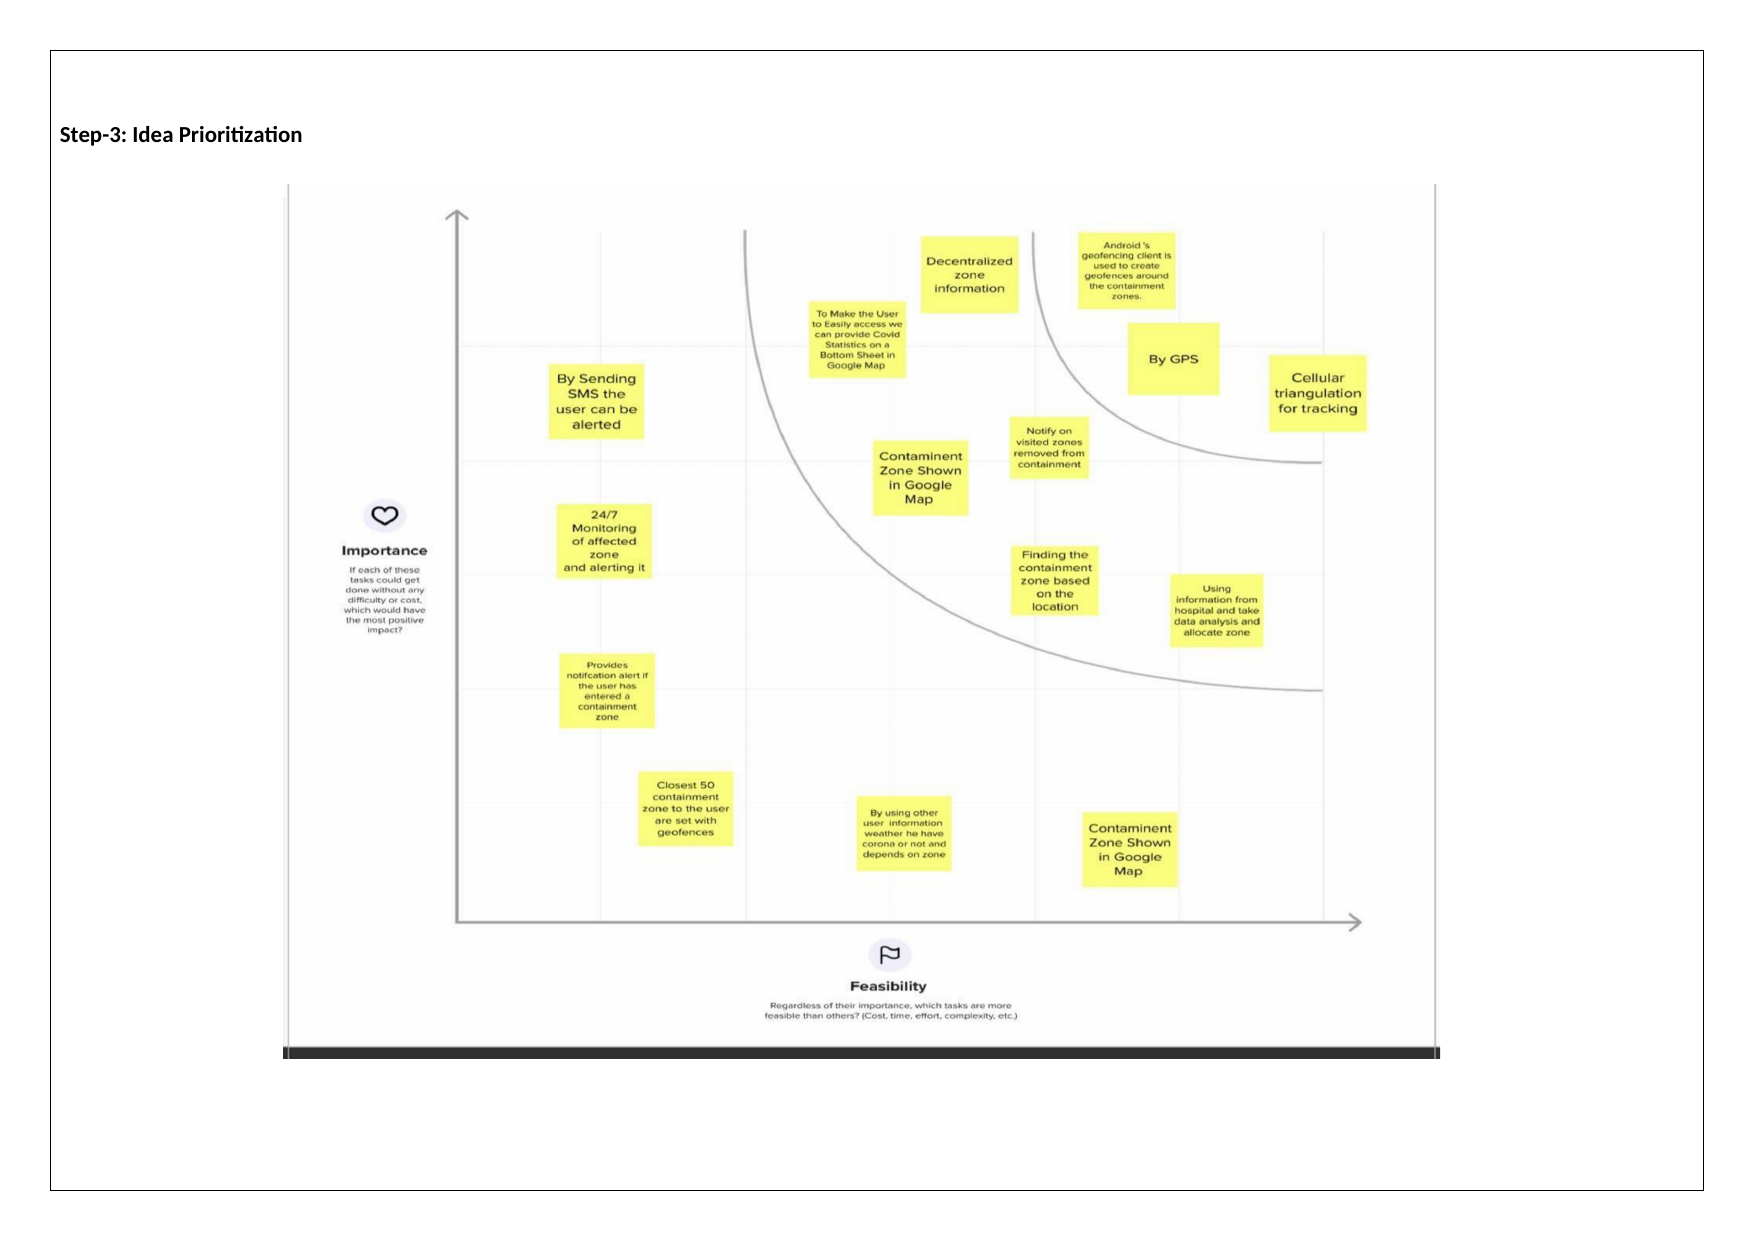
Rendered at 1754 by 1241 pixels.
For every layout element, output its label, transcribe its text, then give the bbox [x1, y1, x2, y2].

text Step-3: Idea Prioritization [59, 120, 1667, 148]
picture [282, 183, 1441, 1059]
